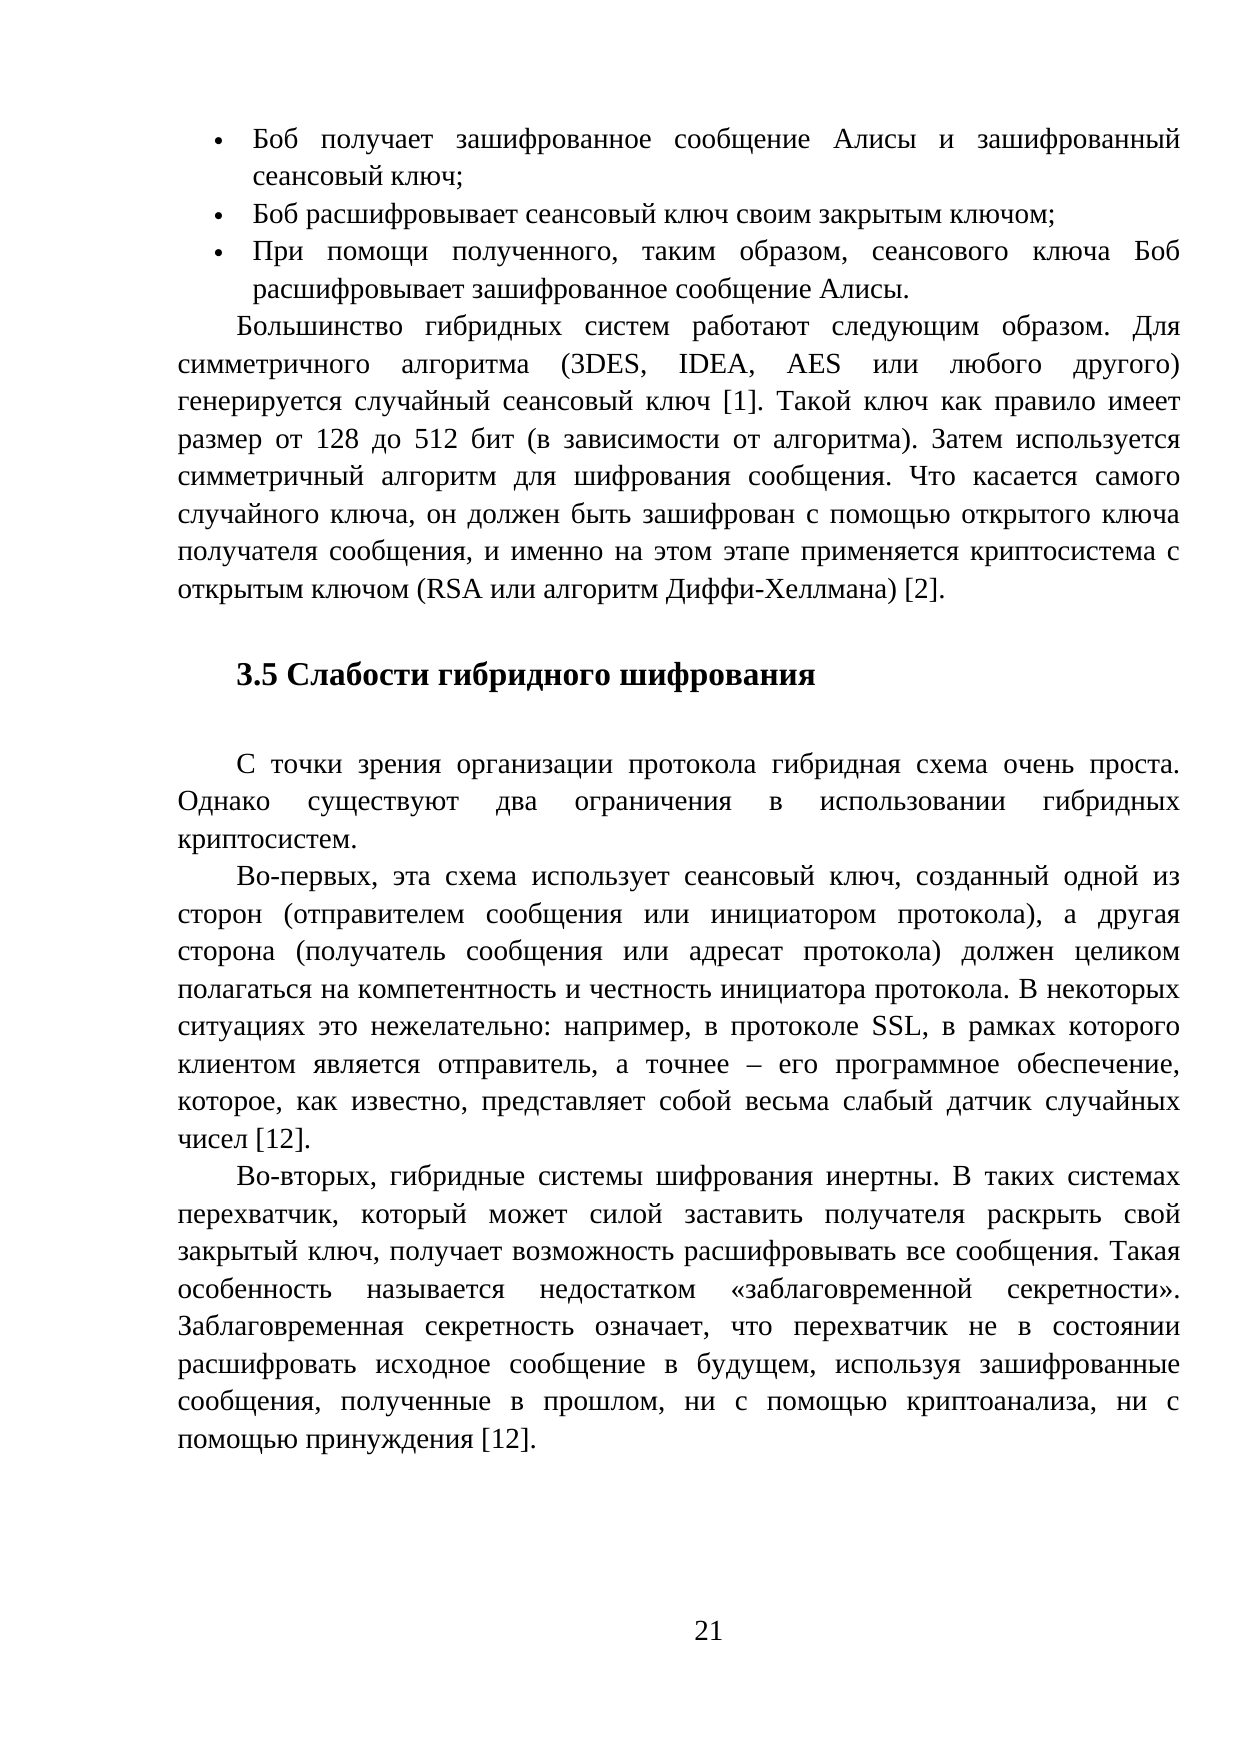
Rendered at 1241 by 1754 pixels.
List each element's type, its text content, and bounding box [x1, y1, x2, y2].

text Большинство гибридных систем работают следующим образом. Для симметричного алгоритма (3DES, IDEA, AES или любого другого) генерируется случайный сеансовый ключ [1]. Такой ключ как правило имеет размер от 128 до 512 бит (в зависимости от алгоритма). Затем используется симметричный алгоритм для шифрования сообщения. Что касается самого случайного ключа, он должен быть зашифрован с помощью открытого ключа получателя сообщения, и именно на этом этапе применяется криптосистема с открытым ключом (RSA или алгоритм Диффи-Хеллмана) [2]. [177, 306, 1181, 606]
text Во-вторых, гибридные системы шифрования инертны. В таких системах перехватчик, который может силой заставить получателя раскрыть свой закрытый ключ, получает возможность расшифровывать все сообщения. Такая особенность называется недостатком «заблаговременной секретности». Заблаговременная секретность означает, что перехватчик не в состоянии расшифровать исходное сообщение в будущем, используя зашифрованные сообщения, полученные в прошлом, ни с помощью криптоанализа, ни с помощью принуждения [12]. [177, 1156, 1181, 1456]
list Боб расшифровывает сеансовый ключ своим закрытым ключом; [215, 193, 1181, 231]
text Во-первых, эта схема использует сеансовый ключ, созданный одной из сторон (отправителем сообщения или инициатором протокола), а другая сторона (получатель сообщения или адресат протокола) должен целиком полагаться на компетентность и честность инициатора протокола. В некоторых ситуациях это нежелательно: например, в протоколе SSL, в рамках которого клиентом является отправитель, а точнее – его программное обеспечение, которое, как известно, представляет собой весьма слабый датчик случайных чисел [12]. [177, 856, 1181, 1156]
list При помощи полученного, таким образом, сеансового ключа Боб расшифровывает зашифрованное сообщение Алисы. [215, 231, 1181, 306]
text С точки зрения организации протокола гибридная схема очень проста. Однако существуют два ограничения в использовании гибридных криптосистем. [177, 743, 1181, 856]
subtitle 3.5 Слабости гибридного шифрования [177, 656, 1181, 693]
list Боб получает зашифрованное сообщение Алисы и зашифрованный сеансовый ключ; [215, 118, 1181, 193]
